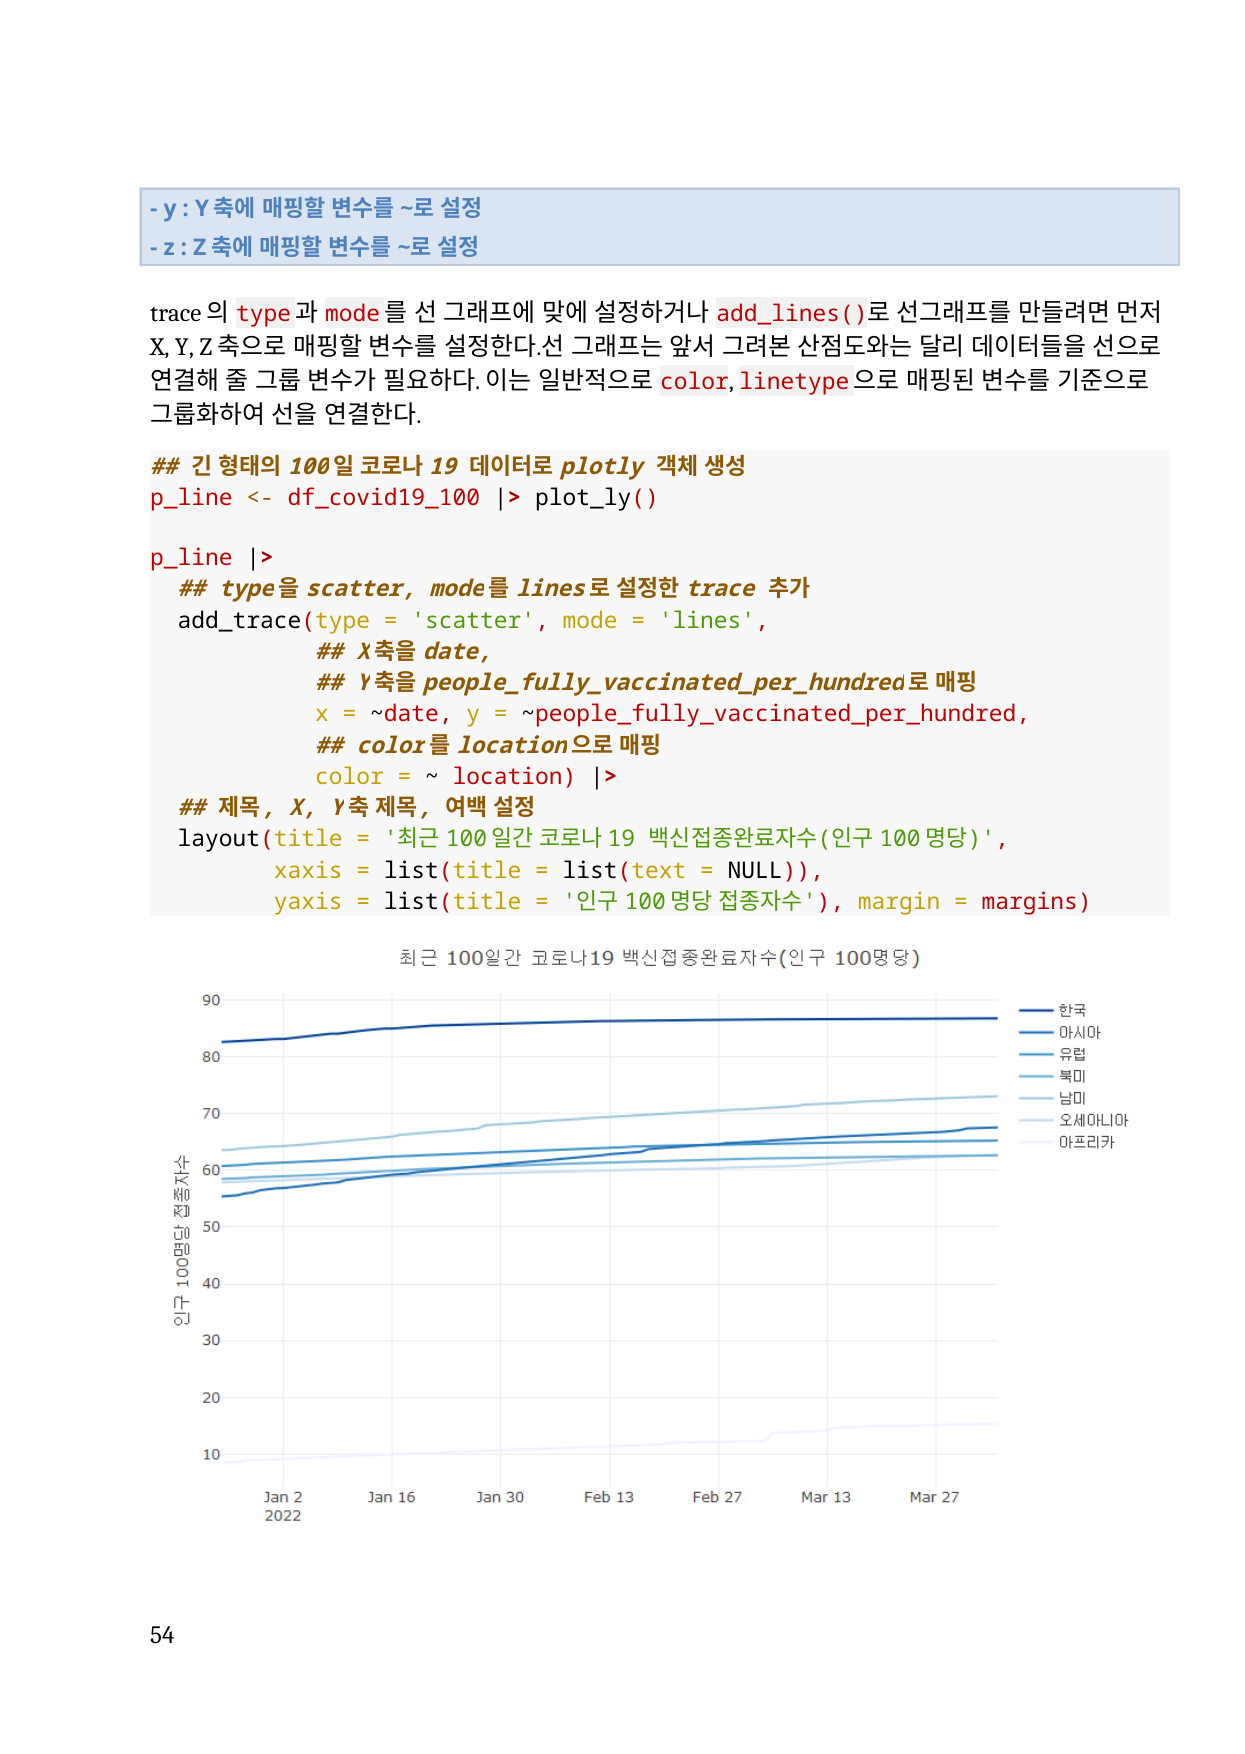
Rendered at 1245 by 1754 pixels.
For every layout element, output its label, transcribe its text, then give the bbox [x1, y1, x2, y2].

picture [172, 936, 1148, 1537]
text trace의 type과 mode를 선 그래프에 맞에 설정하거나 add_lines()로 선그래프를 만들려면 먼저 X, Y, Z 축으로 매핑할 변수를 설정한다.선 그래프는 앞서 그려본 산점도와는 달리 데이터들을 선으로 연결해 줄 그룹 변수가 필요하다. 이는 일반적으로 color, linetype으로 매핑된 변수를 기준으로 그룹화하여 선을 연결한다. [150, 295, 1170, 431]
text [142, 190, 1178, 264]
text ## 긴 형태의 100일 코로나19 데이터로 plotly 객체 생성 p_line <- df_covid19_100 |> plot_ly() p_line |> ## type을 scatter, mode를 lines로 설정한 trace 추가 add_trace(type = 'scatter', mode = 'lines', ## X축을 date, ## Y축을 people_fully_vaccinated_per_hundred로 매핑 x = ~date, y = ~people_fully_vaccinated_per_hundred, ## color를 location으로 매핑 color = ~ location) |> ## 제목, X, Y축 제목, 여백 설정 layout(title = '최근 100일간 코로나19 백신접종완료자수(인구 100명당)', xaxis = list(title = list(text = NULL)), yaxis = list(title = '인구 100명당 접종자수'), margin = margins) [150, 450, 1170, 916]
